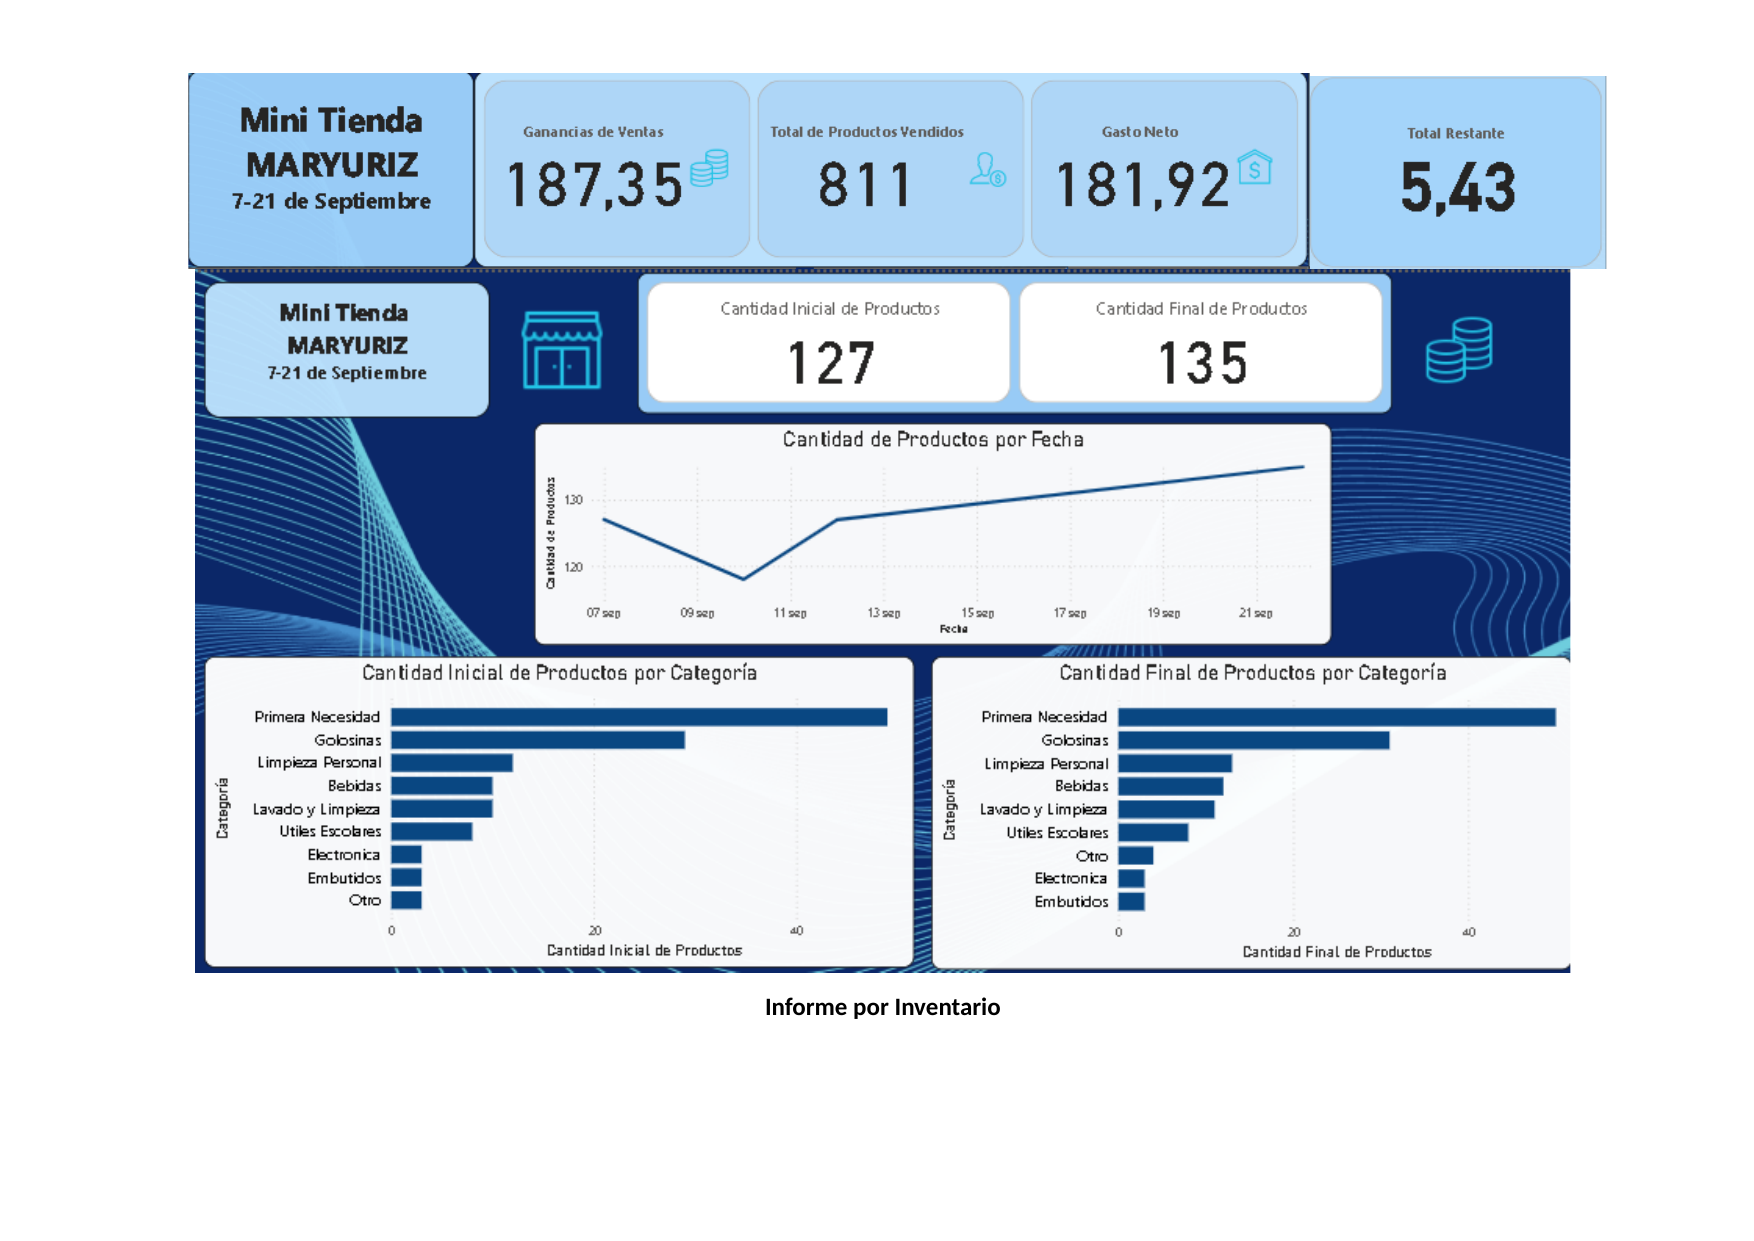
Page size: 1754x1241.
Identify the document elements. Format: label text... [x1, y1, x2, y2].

picture [188, 73, 1607, 973]
text Informe por Inventario [12, 991, 1754, 1022]
